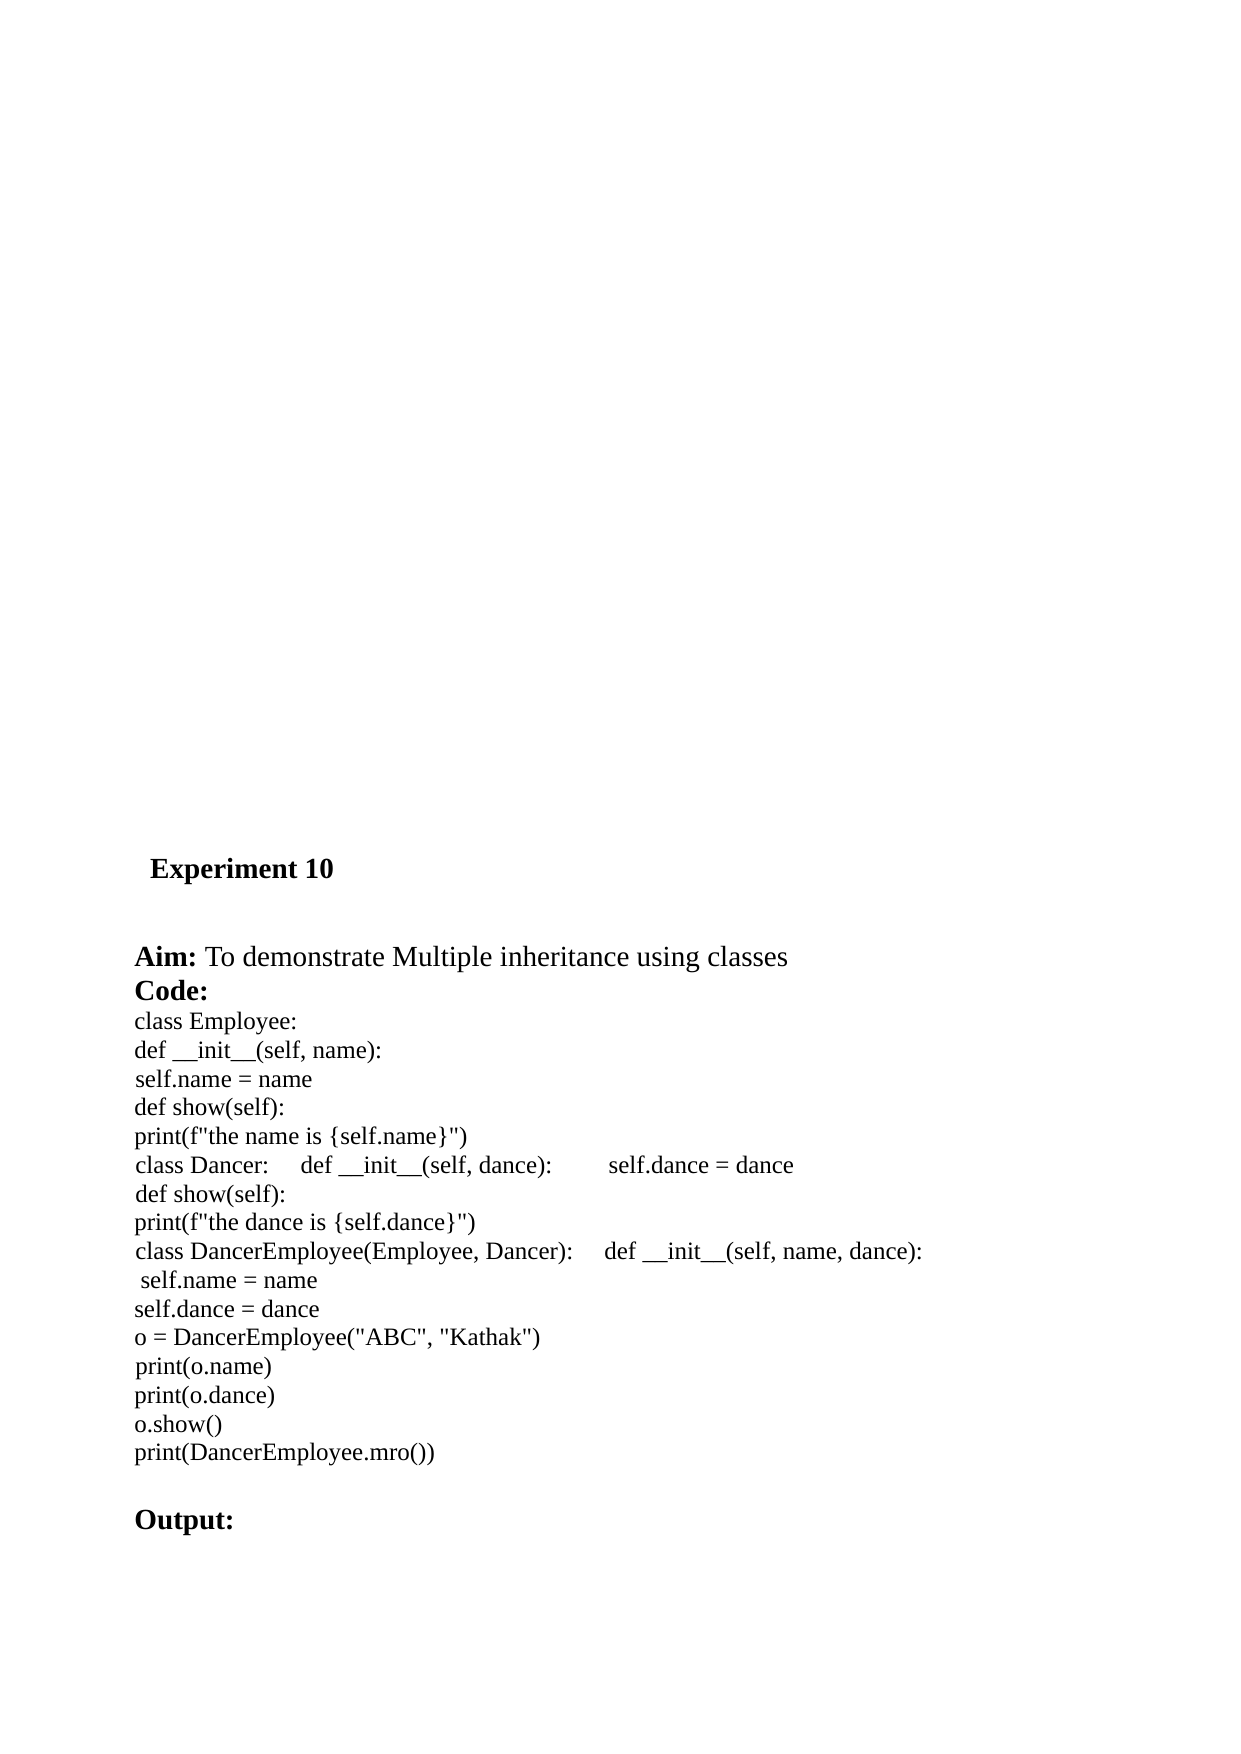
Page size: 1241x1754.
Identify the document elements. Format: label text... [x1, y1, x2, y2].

text def show(self): [134, 1092, 655, 1121]
text class Employee: [134, 1006, 464, 1035]
text class Dancer: def __init__(self, dance): self.dance = dance [135, 1150, 1053, 1179]
text print(f"the dance is {self.dance}") [134, 1207, 655, 1236]
text print(f"the name is {self.name}") [134, 1121, 655, 1150]
text self.dance = dance [134, 1294, 601, 1322]
text Code: [134, 973, 984, 1006]
text class DancerEmployee(Employee, Dancer): def __init__(self, name, dance): [135, 1236, 1053, 1265]
text def __init__(self, name): self.name = name [134, 1035, 464, 1092]
text def show(self): [135, 1179, 1053, 1207]
text Aim: To demonstrate Multiple inheritance using classes [134, 939, 984, 973]
subtitle Experiment 10 [134, 790, 524, 884]
text o = DancerEmployee("ABC", "Kathak") print(o.name) [134, 1322, 601, 1380]
text o.show() [134, 1409, 609, 1437]
text Output: [134, 1502, 1053, 1535]
text print(DancerEmployee.mro()) [134, 1437, 609, 1466]
text self.name = name [134, 1265, 601, 1294]
text print(o.dance) [134, 1380, 601, 1409]
